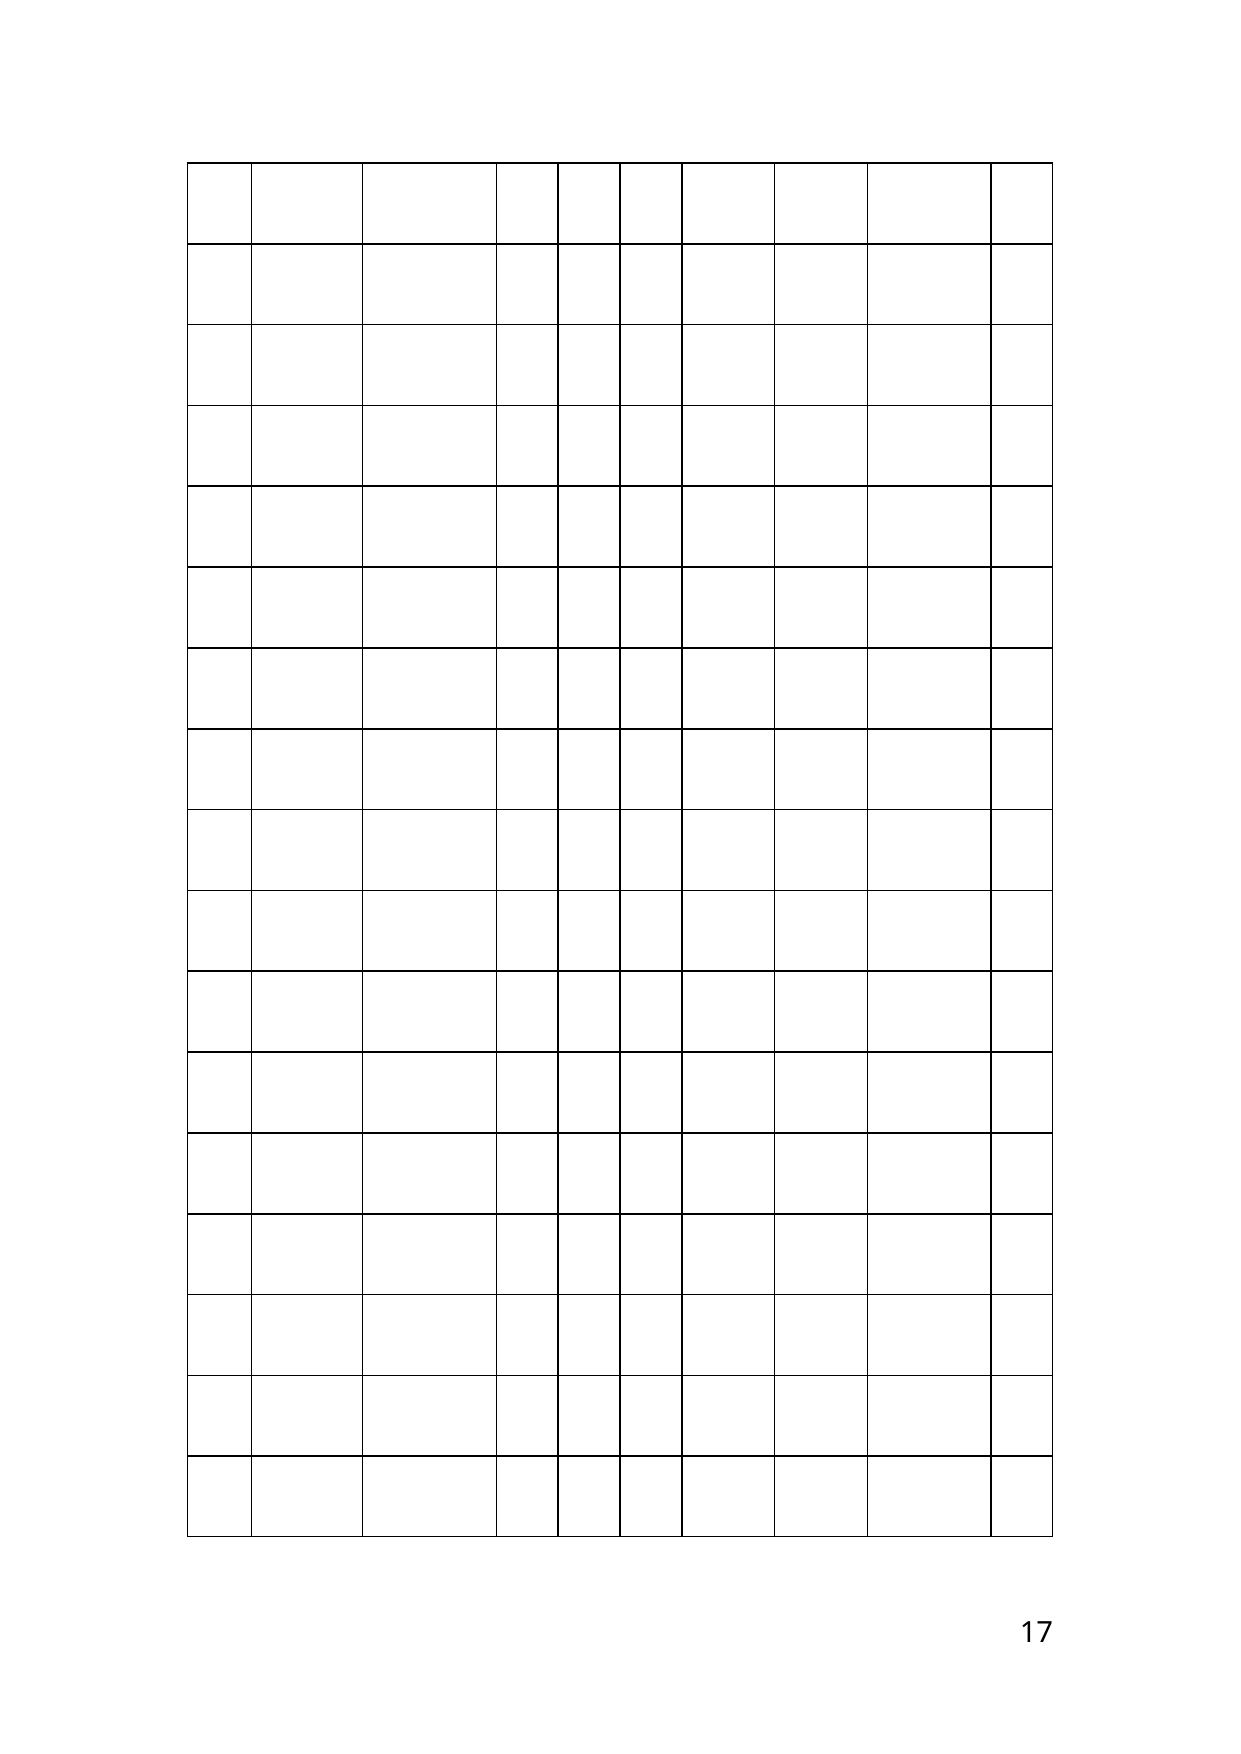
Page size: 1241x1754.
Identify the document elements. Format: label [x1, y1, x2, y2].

table_cell [497, 568, 557, 647]
table_cell [683, 487, 774, 566]
table_cell [188, 1134, 251, 1213]
table_cell [683, 1134, 774, 1213]
table_cell [621, 325, 681, 404]
table_cell [188, 568, 251, 647]
table_cell [621, 1215, 681, 1294]
table_cell [992, 730, 1052, 809]
table_cell [683, 730, 774, 809]
table_cell [559, 1457, 619, 1536]
table_cell [868, 164, 990, 243]
table_cell [188, 406, 251, 485]
table_cell [775, 649, 867, 728]
table_cell [497, 891, 557, 970]
table_cell [363, 406, 496, 485]
table_cell [363, 649, 496, 728]
table_cell [188, 487, 251, 566]
table_cell [868, 1053, 990, 1132]
table_cell [775, 1134, 867, 1213]
table_cell [252, 891, 362, 970]
table_cell [992, 568, 1052, 647]
table_cell [683, 972, 774, 1051]
table_cell [683, 810, 774, 889]
table_cell [621, 245, 681, 324]
table_cell [497, 1457, 557, 1536]
table_cell [621, 568, 681, 647]
table_cell [363, 1295, 496, 1374]
table_cell [775, 1457, 867, 1536]
table_cell [252, 1134, 362, 1213]
table_cell [188, 1215, 251, 1294]
table_cell [363, 730, 496, 809]
table_cell [363, 1457, 496, 1536]
table_cell [363, 1053, 496, 1132]
table_cell [992, 325, 1052, 404]
table_cell [363, 164, 496, 243]
table_cell [559, 810, 619, 889]
table_cell [559, 487, 619, 566]
table_cell [992, 1215, 1052, 1294]
table_cell [497, 649, 557, 728]
table_cell [252, 972, 362, 1051]
table_cell [868, 325, 990, 404]
table_cell [559, 1376, 619, 1455]
table_cell [188, 649, 251, 728]
table_cell [497, 1053, 557, 1132]
table_cell [252, 325, 362, 404]
table_cell [497, 325, 557, 404]
table_cell [621, 1457, 681, 1536]
table_cell [868, 1215, 990, 1294]
table_cell [683, 1457, 774, 1536]
table_cell [683, 568, 774, 647]
table_cell [775, 1053, 867, 1132]
table_cell [497, 1215, 557, 1294]
table_cell [868, 1376, 990, 1455]
table_cell [868, 487, 990, 566]
table_cell [497, 1376, 557, 1455]
table_cell [775, 1376, 867, 1455]
table_cell [775, 325, 867, 404]
table_cell [775, 487, 867, 566]
table_cell [992, 810, 1052, 889]
table_cell [683, 891, 774, 970]
table_cell [252, 1215, 362, 1294]
table_cell [252, 568, 362, 647]
table_cell [992, 1457, 1052, 1536]
table_cell [252, 1053, 362, 1132]
table_cell [775, 245, 867, 324]
table_cell [992, 1295, 1052, 1374]
table_cell [252, 1457, 362, 1536]
table_cell [775, 164, 867, 243]
table_cell [683, 1215, 774, 1294]
table_cell [252, 810, 362, 889]
table_cell [992, 245, 1052, 324]
table_cell [363, 1134, 496, 1213]
table_cell [559, 406, 619, 485]
table_cell [188, 325, 251, 404]
table_cell [363, 891, 496, 970]
table_cell [188, 1457, 251, 1536]
table_cell [868, 730, 990, 809]
table_cell [559, 568, 619, 647]
table_cell [621, 1376, 681, 1455]
table_cell [868, 245, 990, 324]
table_cell [559, 891, 619, 970]
table_cell [559, 1295, 619, 1374]
table_cell [868, 891, 990, 970]
table_cell [363, 972, 496, 1051]
table_cell [992, 406, 1052, 485]
table_cell [621, 972, 681, 1051]
table_cell [559, 972, 619, 1051]
table_cell [252, 406, 362, 485]
table_cell [559, 325, 619, 404]
table_cell [868, 1295, 990, 1374]
table_cell [559, 1053, 619, 1132]
table_cell [868, 568, 990, 647]
table_cell [992, 1376, 1052, 1455]
table_cell [497, 164, 557, 243]
table_cell [252, 164, 362, 243]
table_cell [188, 245, 251, 324]
table_cell [188, 810, 251, 889]
table_cell [559, 649, 619, 728]
table_cell [559, 164, 619, 243]
table_cell [188, 1376, 251, 1455]
table_cell [363, 568, 496, 647]
table_cell [188, 164, 251, 243]
table_cell [868, 1134, 990, 1213]
table_cell [683, 649, 774, 728]
table_cell [992, 891, 1052, 970]
table_cell [683, 1053, 774, 1132]
table_cell [621, 406, 681, 485]
table_cell [497, 406, 557, 485]
table_cell [992, 972, 1052, 1051]
table_cell [992, 487, 1052, 566]
table_cell [252, 487, 362, 566]
table_cell [363, 1376, 496, 1455]
table_cell [683, 1295, 774, 1374]
table_cell [868, 649, 990, 728]
table_cell [775, 810, 867, 889]
table_cell [363, 487, 496, 566]
table_cell [497, 810, 557, 889]
table_cell [621, 730, 681, 809]
table_cell [363, 245, 496, 324]
table_cell [683, 164, 774, 243]
table_cell [992, 649, 1052, 728]
table_cell [621, 891, 681, 970]
table_cell [775, 972, 867, 1051]
table_cell [621, 164, 681, 243]
table_cell [252, 1295, 362, 1374]
table_cell [188, 730, 251, 809]
table_cell [252, 245, 362, 324]
table_cell [188, 972, 251, 1051]
table_cell [992, 164, 1052, 243]
table_cell [775, 730, 867, 809]
table_cell [363, 1215, 496, 1294]
table_cell [868, 1457, 990, 1536]
table_cell [775, 1215, 867, 1294]
table_cell [621, 649, 681, 728]
table_cell [252, 649, 362, 728]
table_cell [559, 1215, 619, 1294]
table_cell [683, 406, 774, 485]
table_cell [621, 1053, 681, 1132]
table_cell [188, 1053, 251, 1132]
table_cell [497, 730, 557, 809]
table_cell [497, 1295, 557, 1374]
table_cell [992, 1053, 1052, 1132]
table_cell [868, 810, 990, 889]
table_cell [621, 1134, 681, 1213]
table_cell [497, 972, 557, 1051]
table_cell [559, 245, 619, 324]
table_cell [775, 568, 867, 647]
table_cell [868, 972, 990, 1051]
table_cell [621, 1295, 681, 1374]
table_cell [559, 1134, 619, 1213]
table_cell [683, 245, 774, 324]
table_cell [497, 245, 557, 324]
table_cell [363, 810, 496, 889]
table_cell [775, 1295, 867, 1374]
table_cell [992, 1134, 1052, 1213]
table_cell [252, 1376, 362, 1455]
table_cell [497, 1134, 557, 1213]
table_cell [683, 325, 774, 404]
table_cell [497, 487, 557, 566]
table_cell [252, 730, 362, 809]
table_cell [621, 487, 681, 566]
table_cell [559, 730, 619, 809]
table_cell [683, 1376, 774, 1455]
table_cell [363, 325, 496, 404]
table_cell [188, 1295, 251, 1374]
table_cell [775, 891, 867, 970]
table_cell [188, 891, 251, 970]
table_cell [868, 406, 990, 485]
table_cell [775, 406, 867, 485]
table_cell [621, 810, 681, 889]
